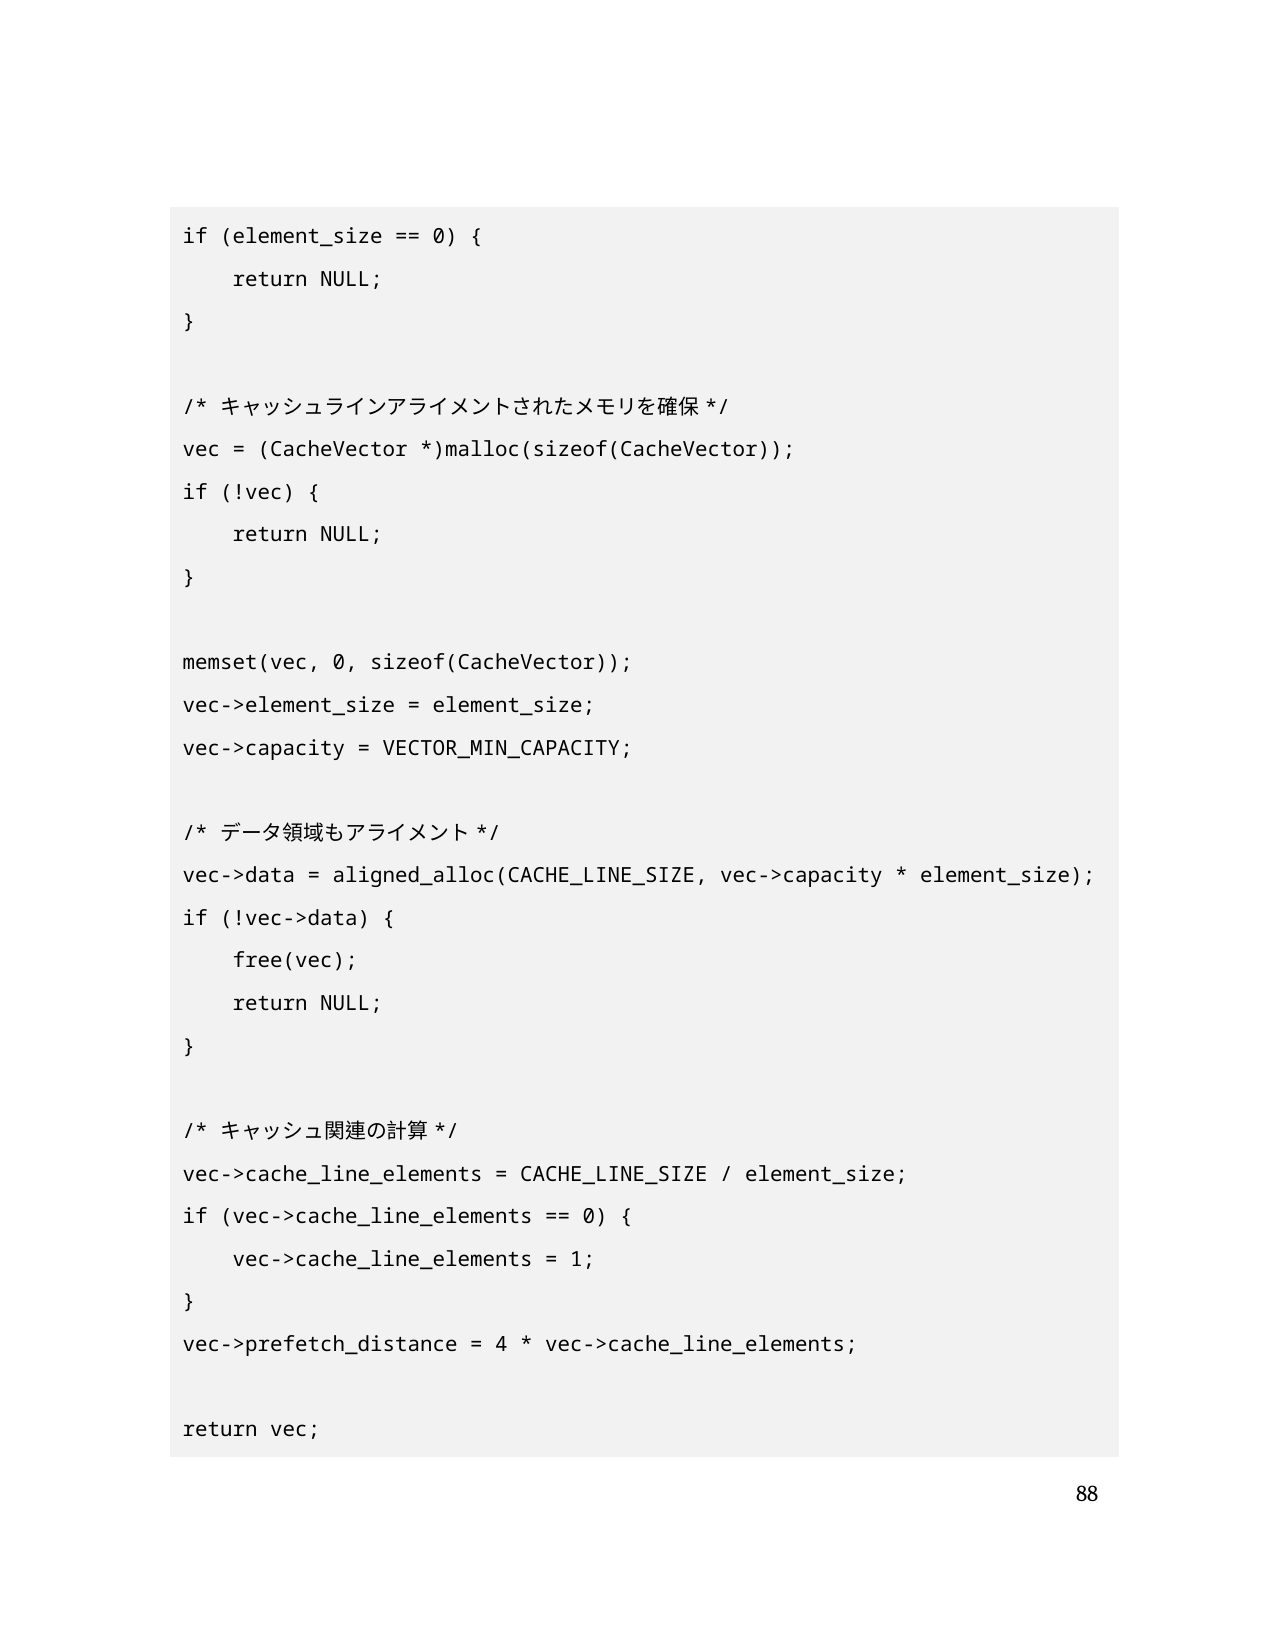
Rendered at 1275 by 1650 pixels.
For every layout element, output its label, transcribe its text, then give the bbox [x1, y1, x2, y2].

text if (element_size == 0) { return NULL; } /* キャッシュラインアライメントされたメモリを確保 */ vec = (CacheVector *)malloc(sizeof(CacheVector)); if (!vec) { return NULL; } memset(vec, 0, sizeof(CacheVector)); vec->element_size = element_size; vec->capacity = VECTOR_MIN_CAPACITY; /* データ領域もアライメント */ vec->data = aligned_alloc(CACHE_LINE_SIZE, vec->capacity * element_size); if (!vec->data) { free(vec); return NULL; } /* キャッシュ関連の計算 */ vec->cache_line_elements = CACHE_LINE_SIZE / element_size; if (vec->cache_line_elements == 0) { vec->cache_line_elements = 1; } vec->prefetch_distance = 4 * vec->cache_line_elements; return vec; [183, 219, 1106, 1445]
